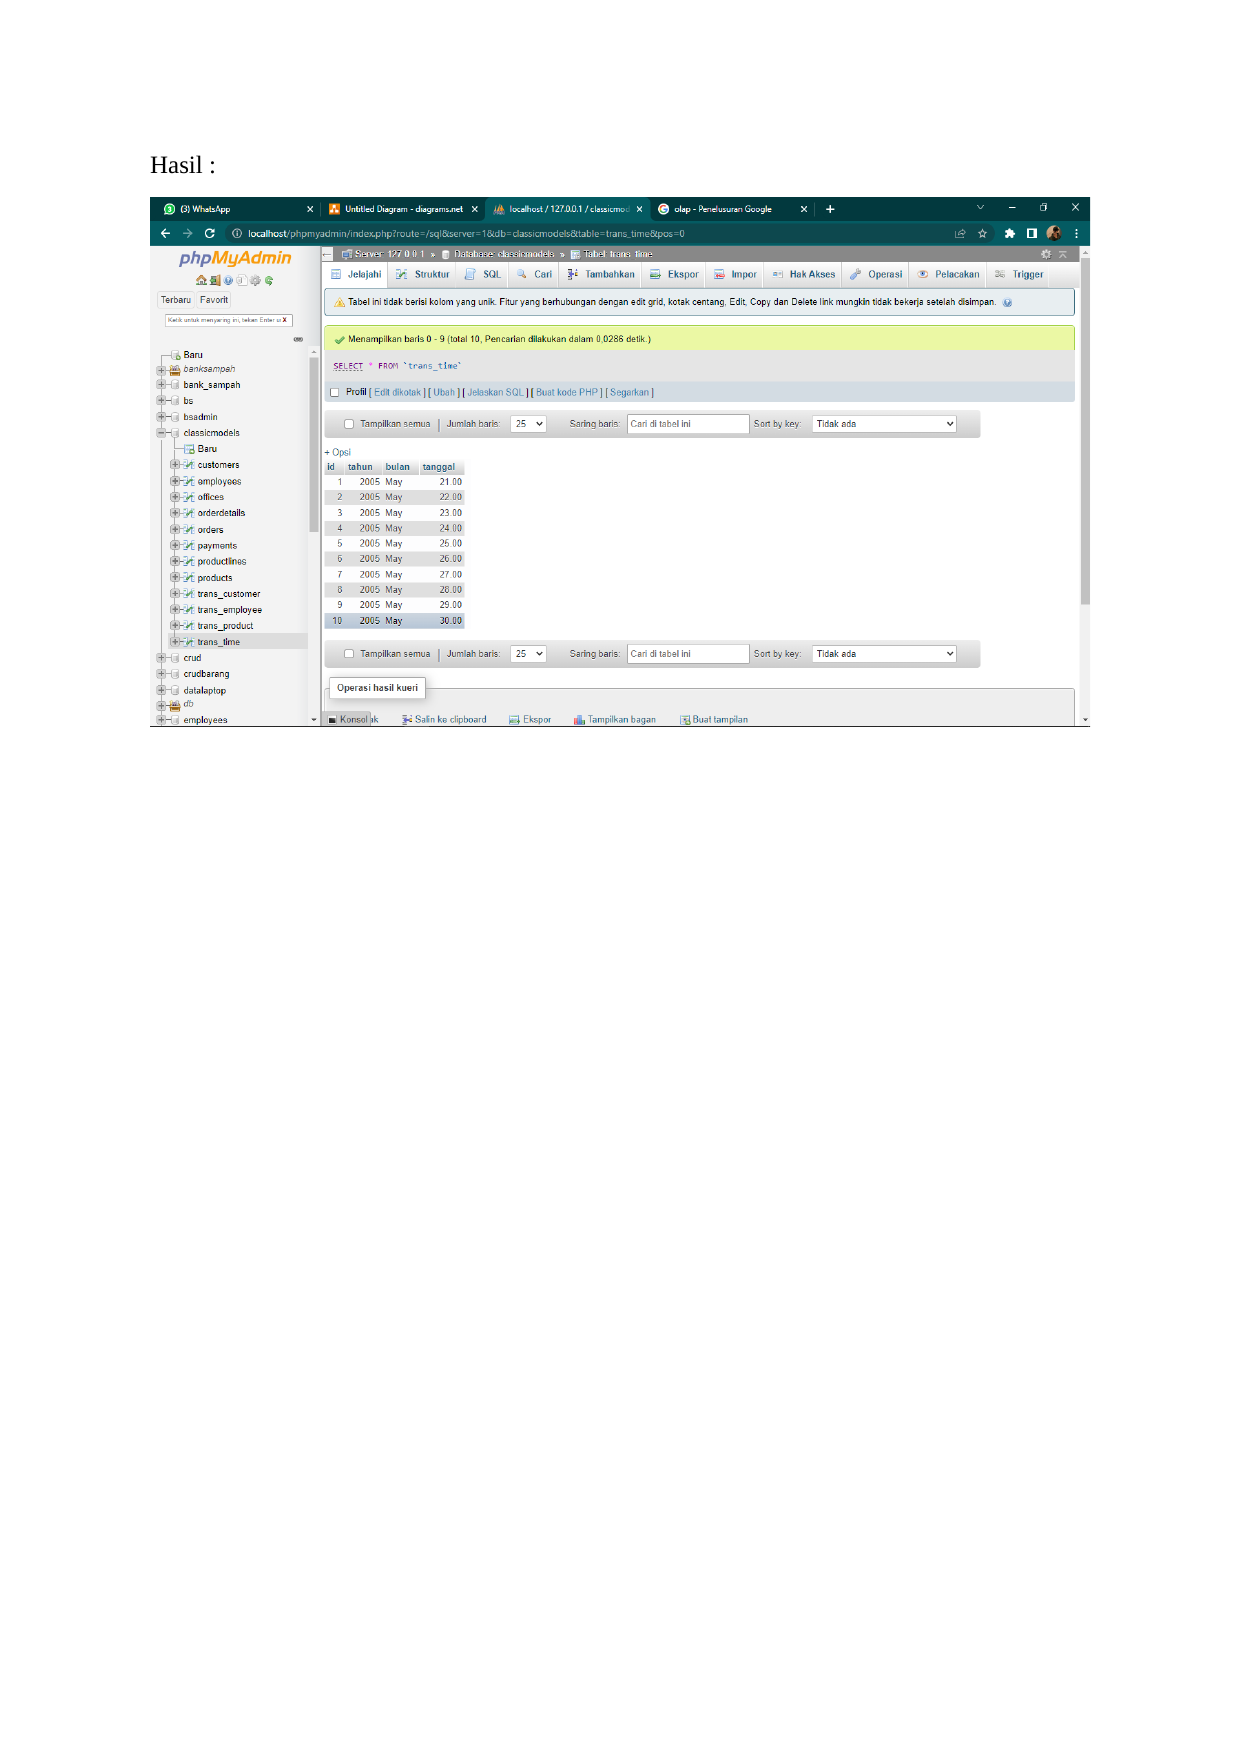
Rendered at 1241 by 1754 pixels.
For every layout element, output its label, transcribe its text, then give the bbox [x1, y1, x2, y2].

picture [150, 197, 1091, 727]
text Hasil : [150, 150, 1090, 179]
